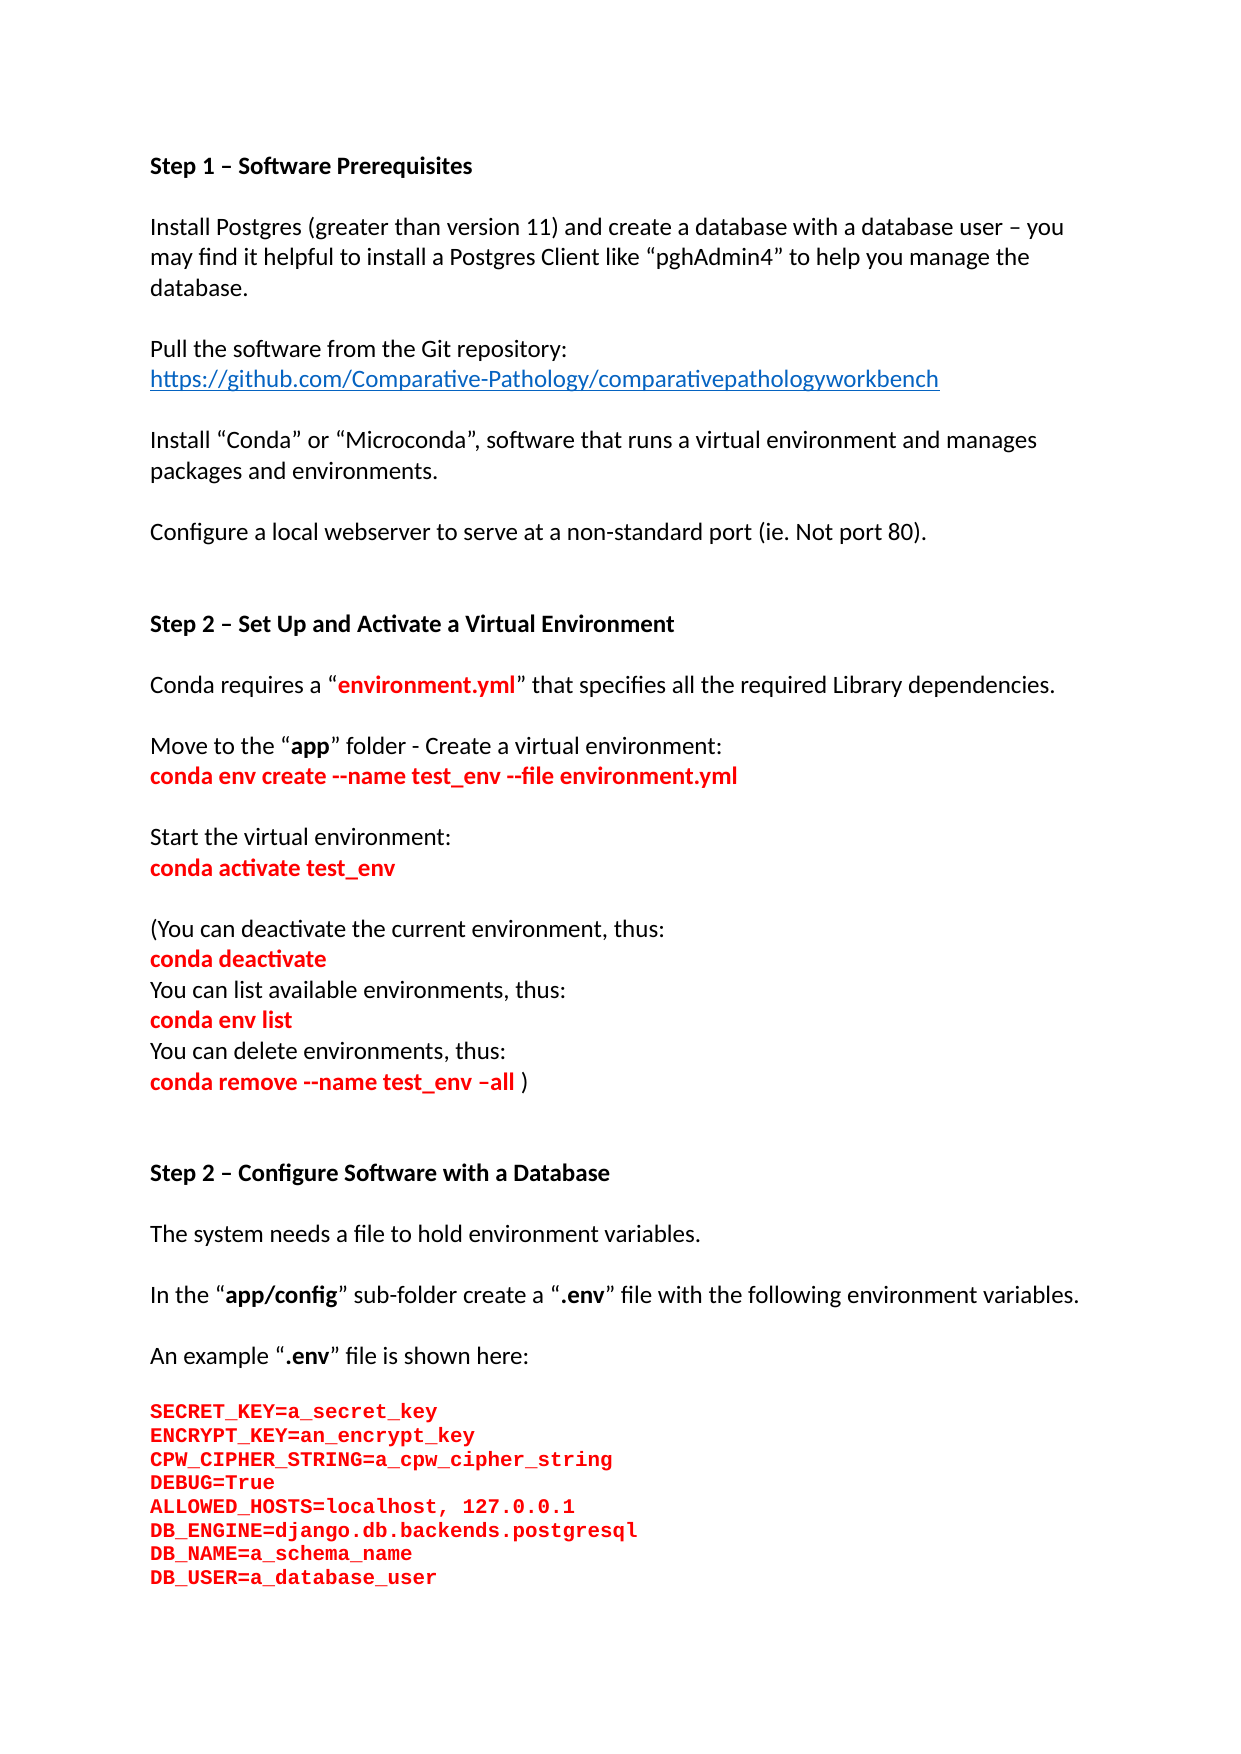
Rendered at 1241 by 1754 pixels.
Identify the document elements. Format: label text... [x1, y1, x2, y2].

text SECRET_KEY=a_secret_key [150, 1401, 1090, 1425]
text Conda requires a “environment.yml” that specifies all the required Library dependencies. [150, 669, 1090, 699]
text (You can deactivate the current environment, thus: [150, 913, 1090, 943]
text Move to the “app” folder - Create a virtual environment: [150, 730, 1090, 760]
text DEBUG=True [150, 1472, 1090, 1496]
text conda deactivate [150, 943, 1090, 974]
text Install “Conda” or “Microconda”, software that runs a virtual environment and manages packages and environments. [150, 425, 1090, 486]
text Configure a local webserver to serve at a non-standard port (ie. Not port 80). [150, 516, 1090, 547]
text DB_USER=a_database_user [150, 1567, 1090, 1591]
text Start the virtual environment: [150, 821, 1090, 852]
text conda remove --name test_env –all ) [150, 1066, 1090, 1096]
text You can list available environments, thus: [150, 974, 1090, 1004]
text The system needs a file to hold environment variables. [150, 1218, 1090, 1249]
text Pull the software from the Git repository: [150, 333, 1090, 364]
text Step 2 – Set Up and Activate a Virtual Environment [150, 608, 1090, 638]
text DB_NAME=a_schema_name [150, 1543, 1090, 1567]
text conda activate test_env [150, 852, 1090, 882]
text An example “.env” file is shown here: [150, 1340, 1090, 1371]
text You can delete environments, thus: [150, 1035, 1090, 1066]
text Step 1 – Software Prerequisites [150, 150, 1090, 181]
text https://github.com/Comparative-Pathology/comparativepathologyworkbench [150, 364, 1090, 394]
text ALLOWED_HOSTS=localhost, 127.0.0.1 [150, 1496, 1090, 1519]
text Install Postgres (greater than version 11) and create a database with a database user – you may find it helpful to install a Postgres Client like “pghAdmin4” to help you manage the database. [150, 211, 1090, 303]
text Step 2 – Configure Software with a Database [150, 1157, 1090, 1188]
text DB_ENGINE=django.db.backends.postgresql [150, 1519, 1090, 1543]
text conda env create --name test_env --file environment.yml [150, 760, 1090, 791]
text ENCRYPT_KEY=an_encrypt_key [150, 1425, 1090, 1449]
text conda env list [150, 1004, 1090, 1035]
text CPW_CIPHER_STRING=a_cpw_cipher_string [150, 1449, 1090, 1472]
text In the “app/config” sub-folder create a “.env” file with the following environment variables. [150, 1279, 1090, 1310]
